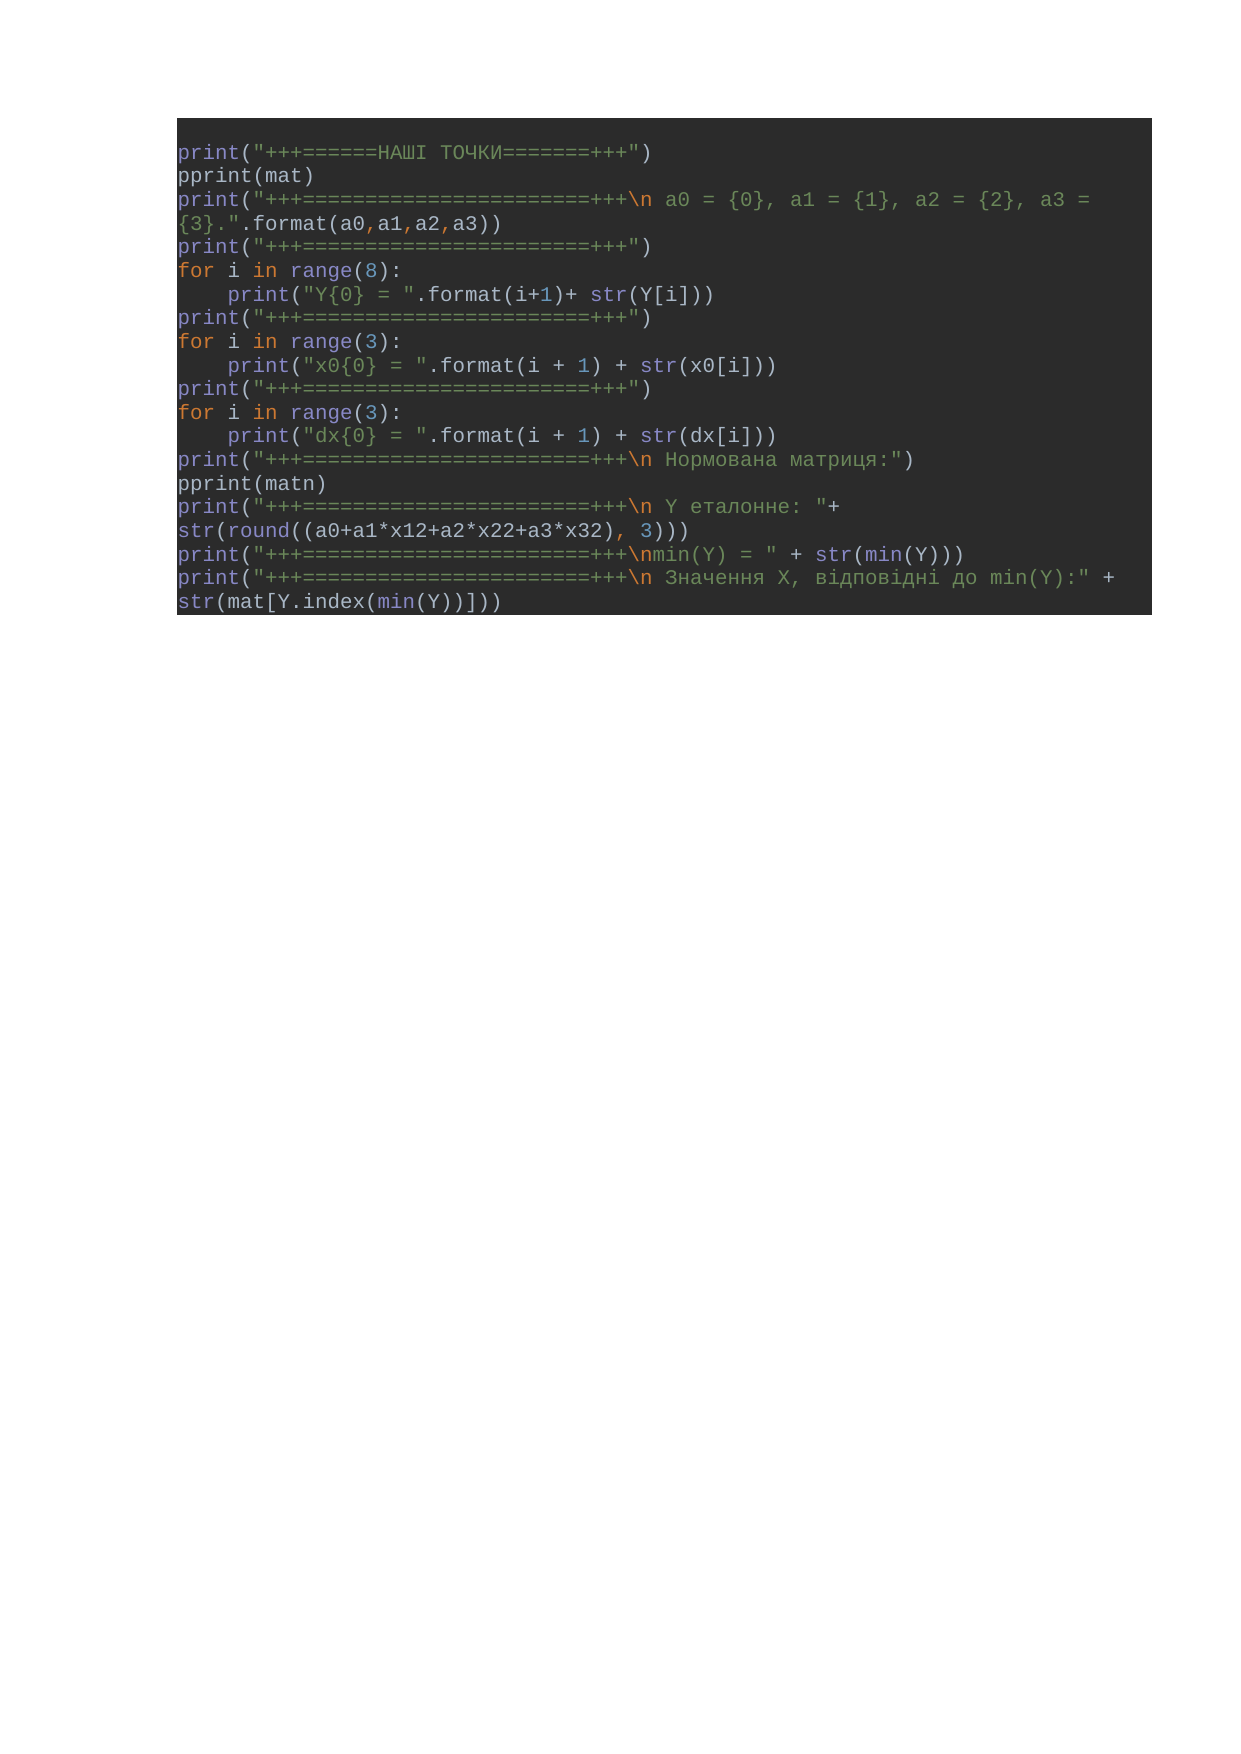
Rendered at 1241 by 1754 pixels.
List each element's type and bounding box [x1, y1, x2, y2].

text [177, 118, 1152, 615]
